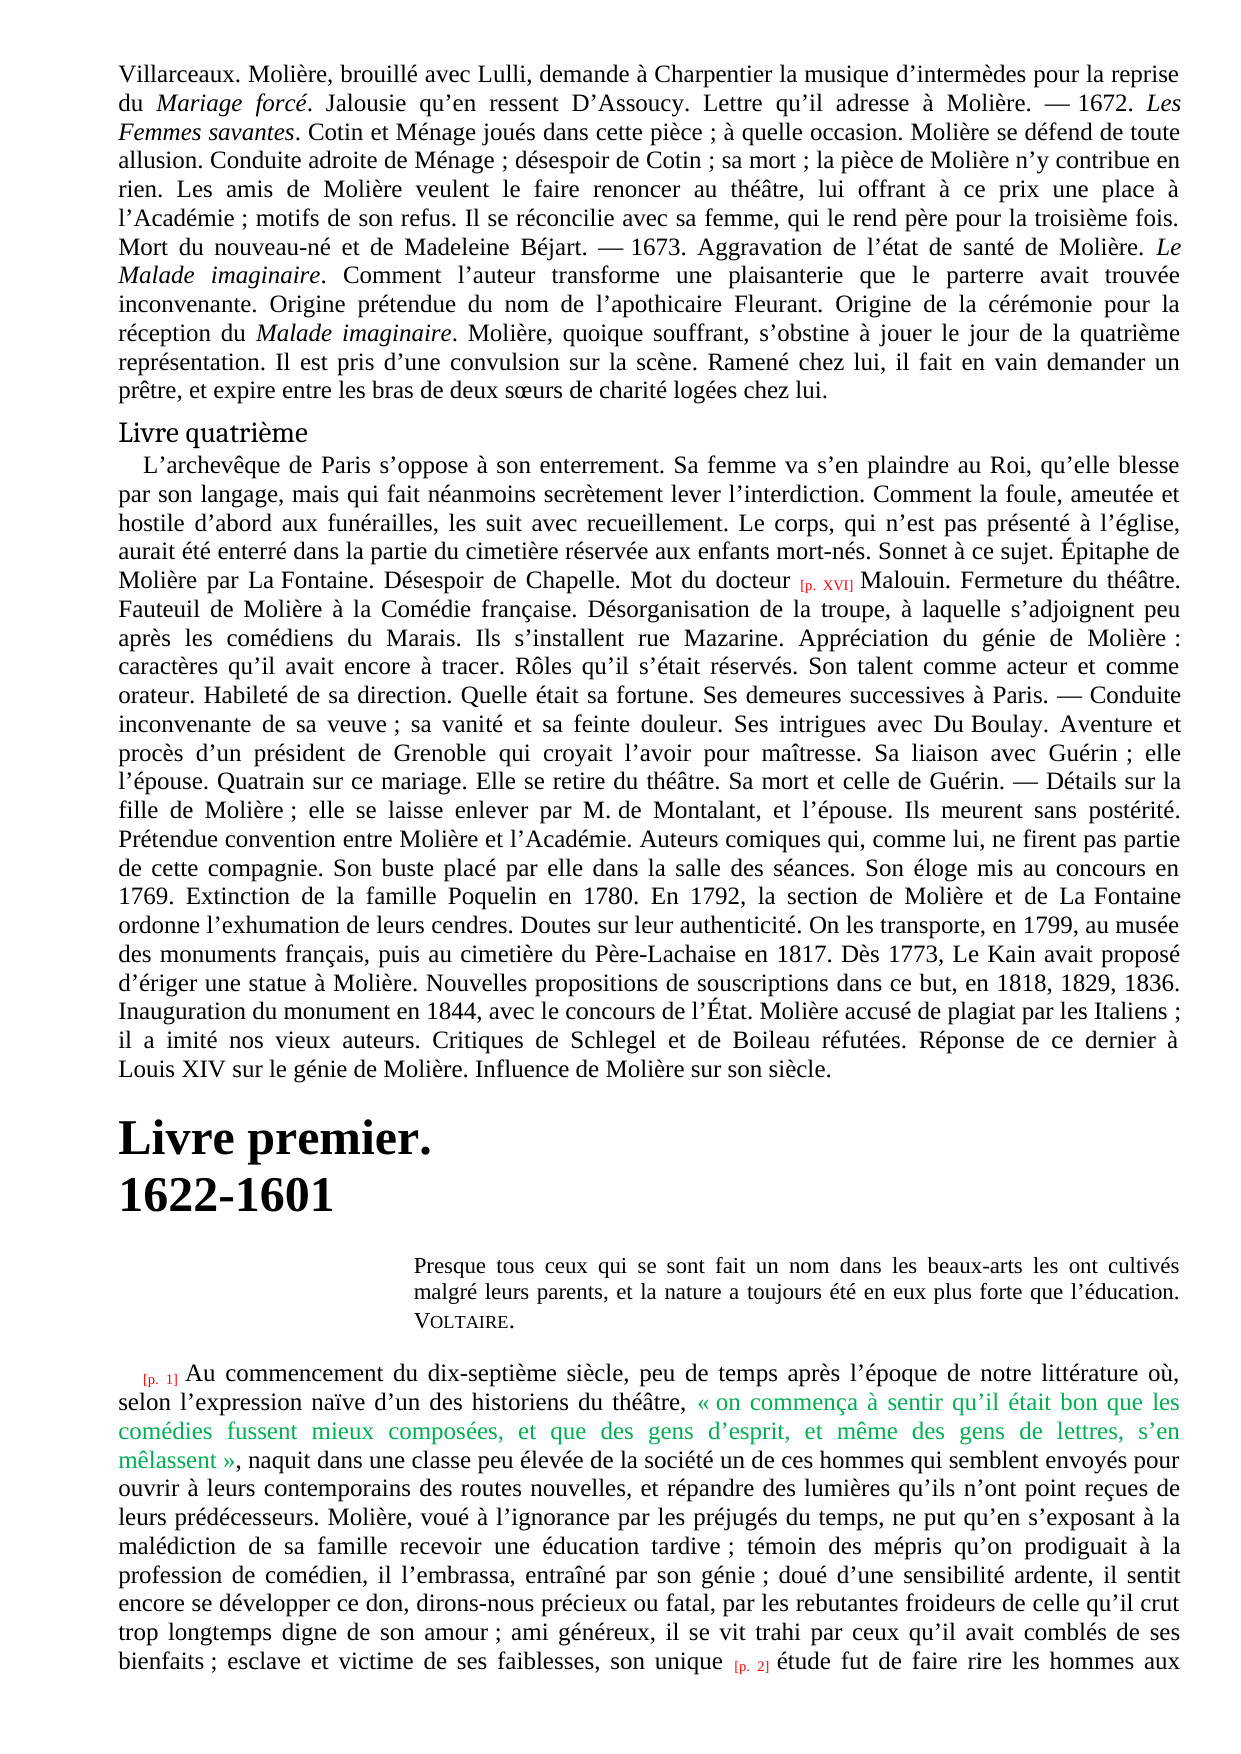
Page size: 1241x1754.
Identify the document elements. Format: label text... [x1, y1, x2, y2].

subtitle Livre quatrième [118, 417, 1181, 450]
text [118, 59, 1181, 404]
subtitle Livre premier. 1622-1601 [118, 1108, 1181, 1223]
text Presque tous ceux qui se sont fait un nom dans les beaux-arts les ont cultivés malgré leurs parents, et la nature a toujours été en eux plus forte que l’éducation. Voltaire. [413, 1252, 1181, 1333]
text L’archevêque de Paris s’oppose à son enterrement. Sa femme va s’en plaindre au Roi, qu’elle blesse par son langage, mais qui fait néanmoins secrètement lever l’interdiction. Comment la foule, ameutée et hostile d’abord aux funérailles, les suit avec recueillement. Le corps, qui n’est pas présenté à l’église, aurait été enterré dans la partie du cimetière réservée aux enfants mort-nés. Sonnet à ce sujet. Épitaphe de Molière par La Fontaine. Désespoir de Chapelle. Mot du docteur [p. XVI] Malouin. Fermeture du théâtre. Fauteuil de Molière à la Comédie française. Désorganisation de la troupe, à laquelle s’adjoignent peu après les comédiens du Marais. Ils s’installent rue Mazarine. Appréciation du génie de Molière : caractères qu’il avait encore à tracer. Rôles qu’il s’était réservés. Son talent comme acteur et comme orateur. Habileté de sa direction. Quelle était sa fortune. Ses demeures successives à Paris. — Conduite inconvenante de sa veuve ; sa vanité et sa feinte douleur. Ses intrigues avec Du Boulay. Aventure et procès d’un président de Grenoble qui croyait l’avoir pour maîtresse. Sa liaison avec Guérin ; elle l’épouse. Quatrain sur ce mariage. Elle se retire du théâtre. Sa mort et celle de Guérin. — Détails sur la fille de Molière ; elle se laisse enlever par M. de Montalant, et l’épouse. Ils meurent sans postérité. Prétendue convention entre Molière et l’Académie. Auteurs comiques qui, comme lui, ne firent pas partie de cette compagnie. Son buste placé par elle dans la salle des séances. Son éloge mis au concours en 1769. Extinction de la famille Poquelin en 1780. En 1792, la section de Molière et de La Fontaine ordonne l’exhumation de leurs cendres. Doutes sur leur authenticité. On les transporte, en 1799, au musée des monuments français, puis au cimetière du Père-Lachaise en 1817. Dès 1773, Le Kain avait proposé d’ériger une statue à Molière. Nouvelles propositions de souscriptions dans ce but, en 1818, 1829, 1836. Inauguration du monument en 1844, avec le concours de l’État. Molière accusé de plagiat par les Italiens ; il a imité nos vieux auteurs. Critiques de Schlegel et de Boileau réfutées. Réponse de ce dernier à Louis XIV sur le génie de Molière. Influence de Molière sur son siècle. [118, 450, 1181, 1083]
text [118, 1358, 1181, 1675]
